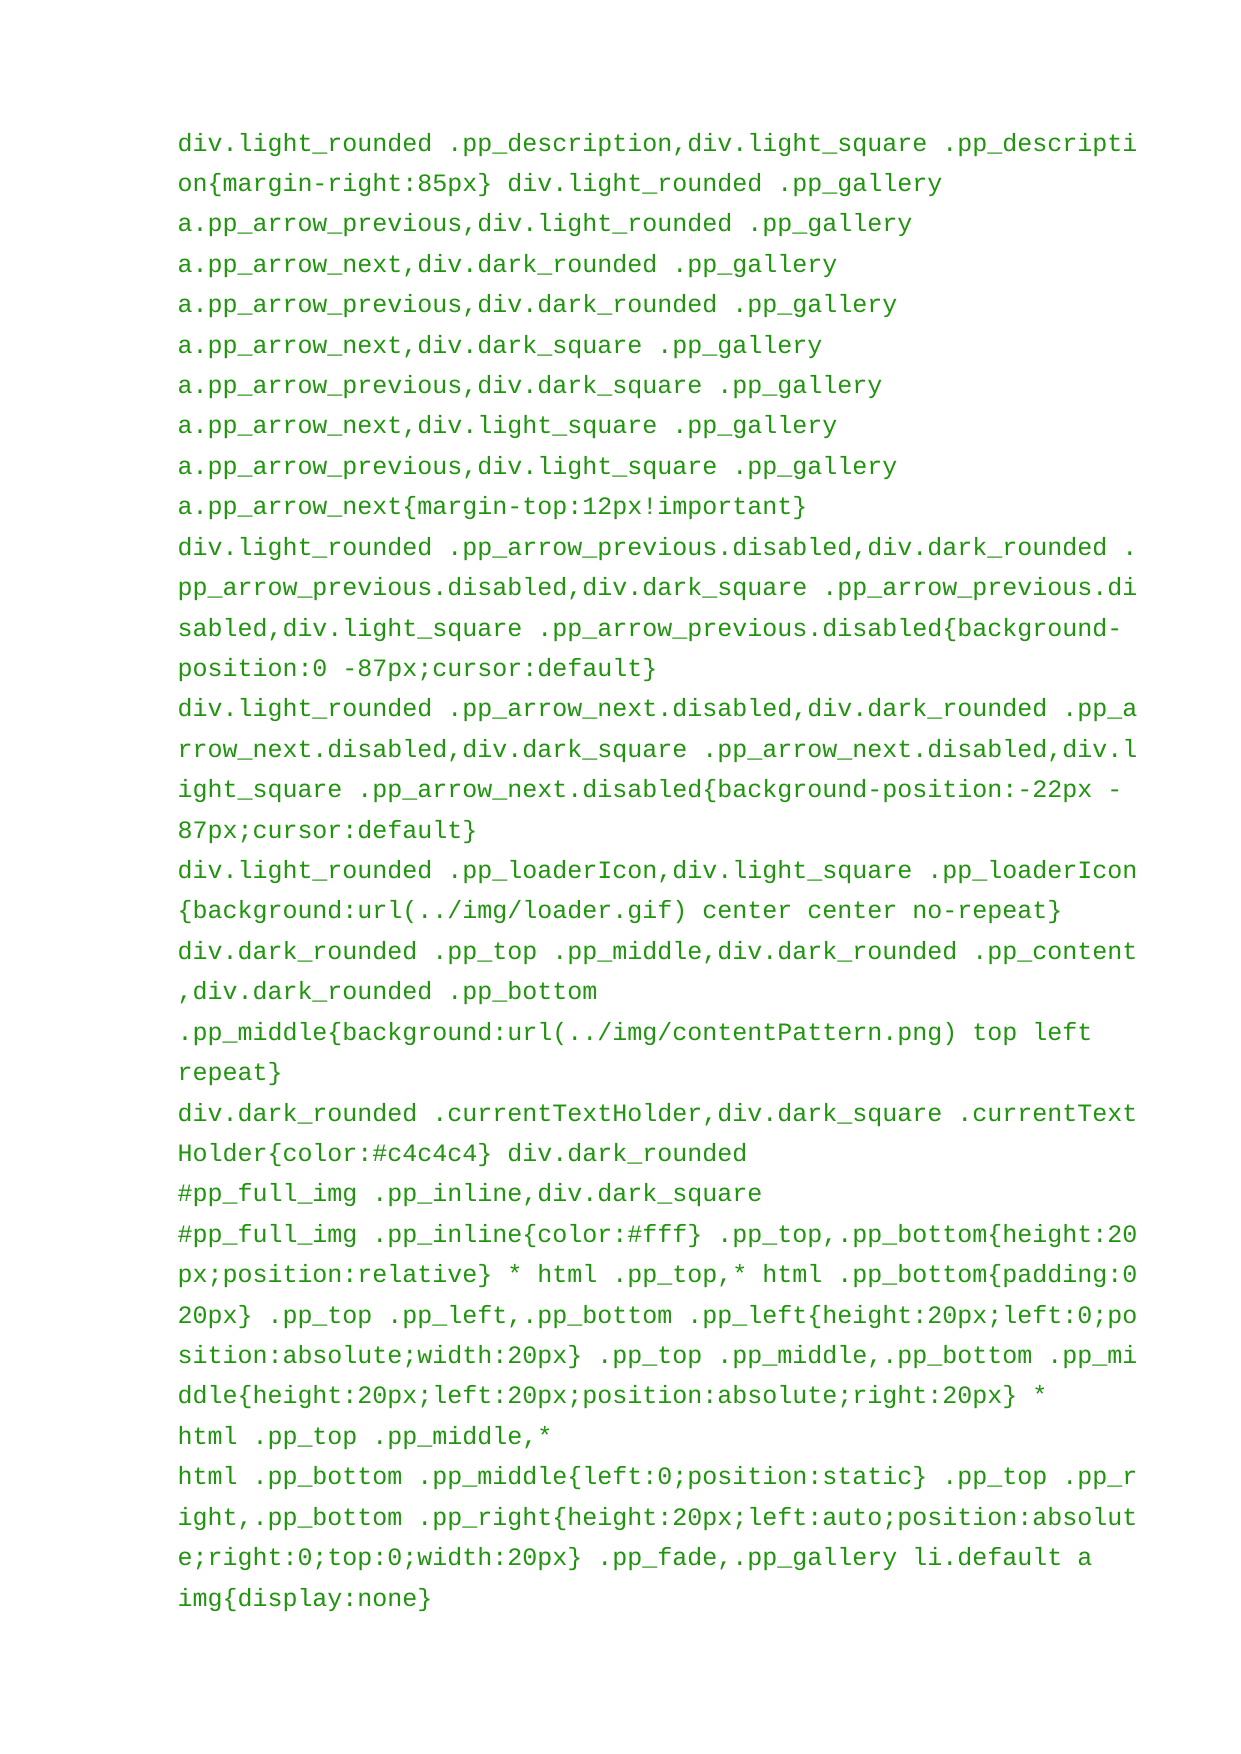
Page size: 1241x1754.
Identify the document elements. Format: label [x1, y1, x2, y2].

text [177, 118, 1152, 1613]
